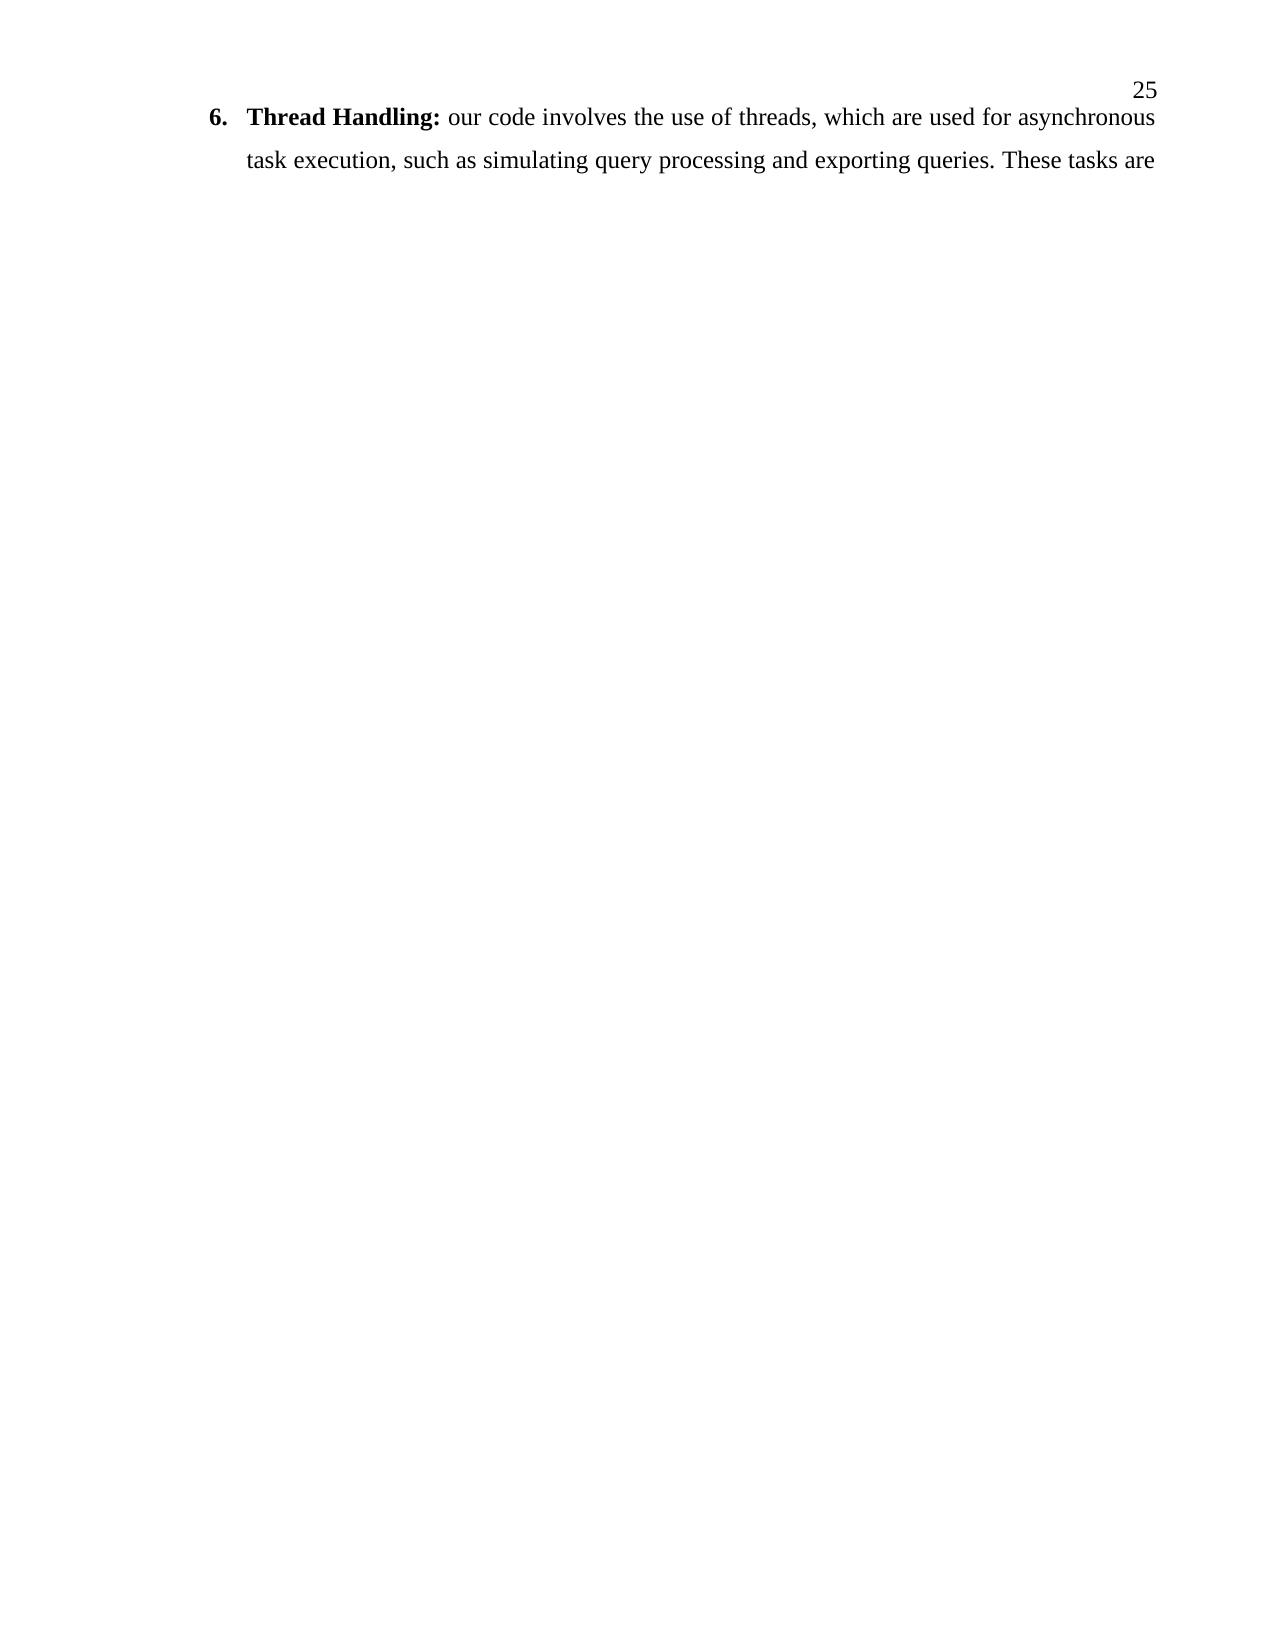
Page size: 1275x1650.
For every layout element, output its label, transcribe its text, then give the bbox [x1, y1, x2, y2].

list Thread Handling: our code involves the use of threads, which are used for asynchronous task execution, such as simulating query processing and exporting queries. These tasks are [209, 102, 1157, 174]
